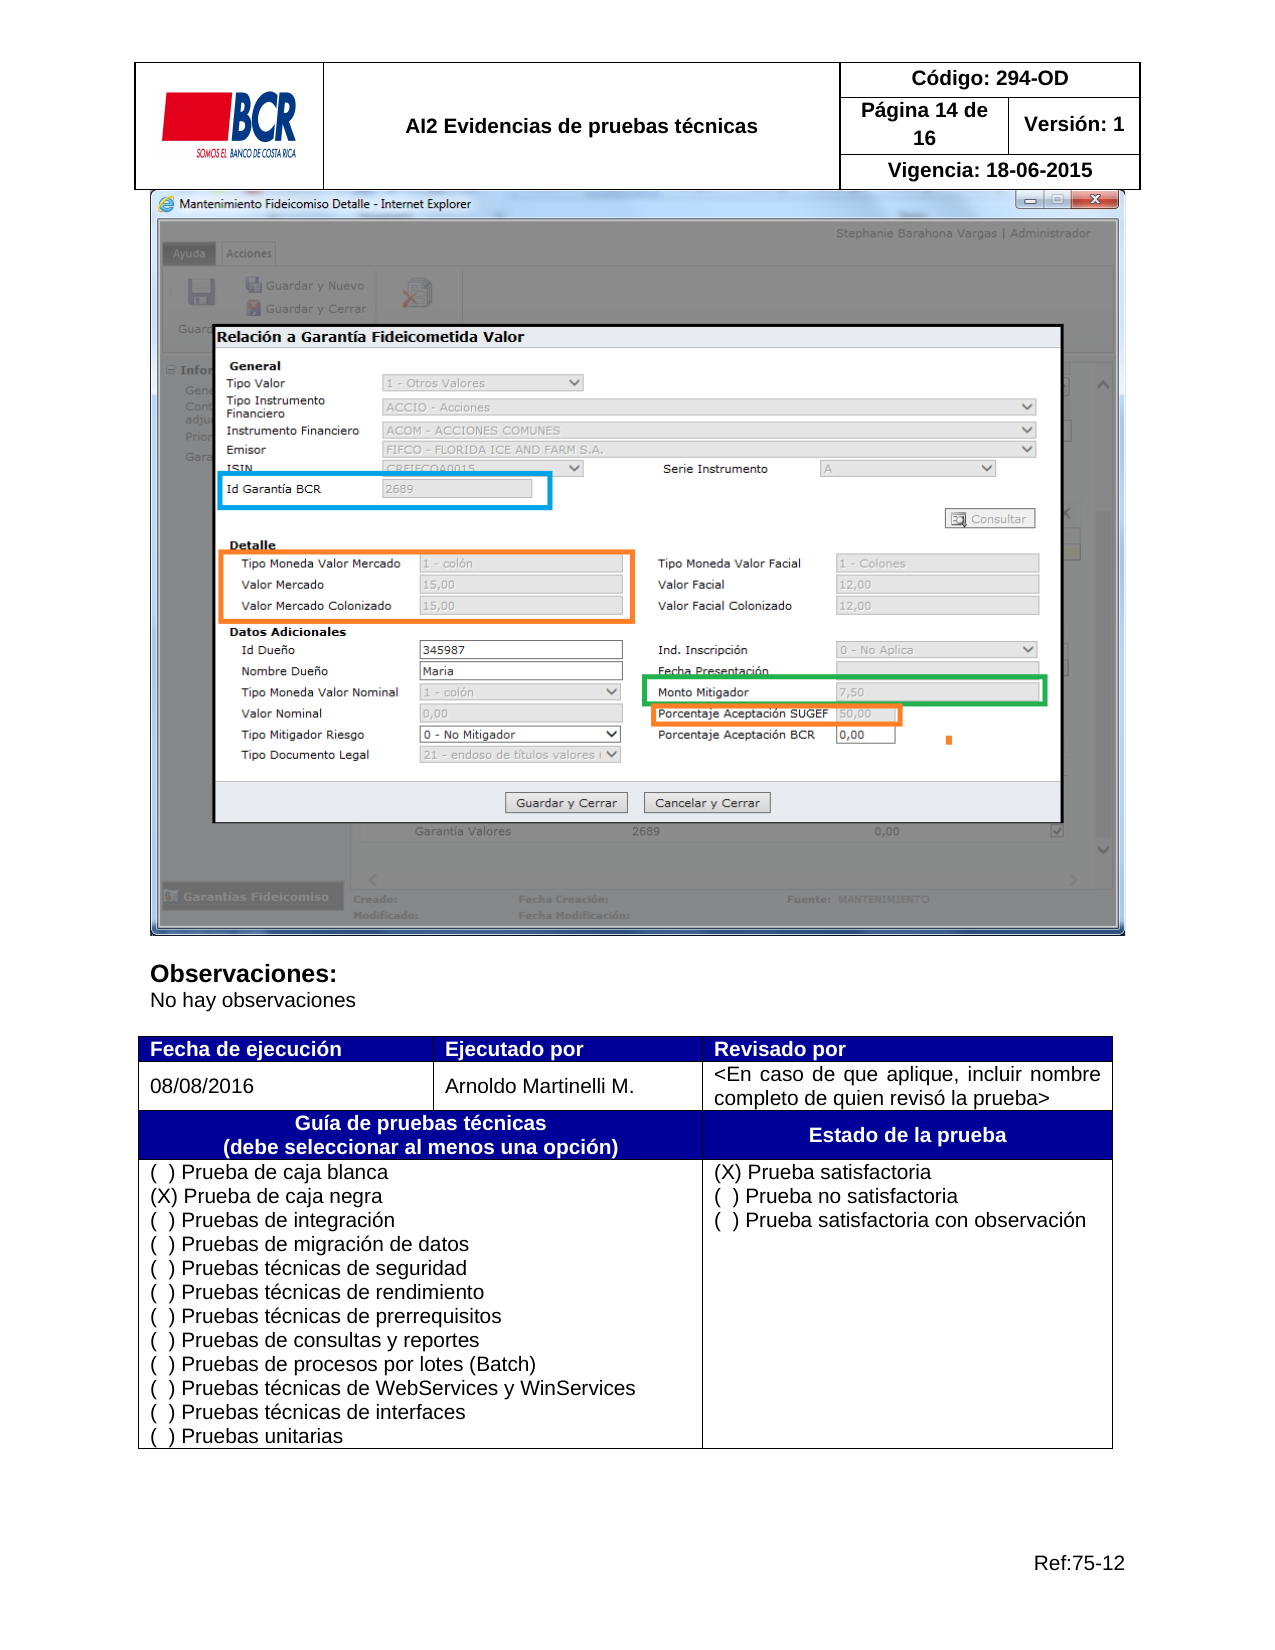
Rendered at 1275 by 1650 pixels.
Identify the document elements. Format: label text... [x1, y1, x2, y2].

picture [152, 85, 306, 163]
table_header Ejecutado por [434, 1037, 702, 1061]
text No hay observaciones [150, 988, 1125, 1012]
table_cell 08/08/2016 [139, 1062, 433, 1110]
table_header Fecha de ejecución [139, 1037, 433, 1061]
table_cell Estado de la prueba [703, 1111, 1112, 1159]
text Observaciones: [150, 959, 1125, 988]
table_cell <En caso de que aplique, incluir nombre completo de quien revisó la prueba> [703, 1062, 1112, 1110]
table_header Revisado por [703, 1037, 1112, 1061]
table_cell Guía de pruebas técnicas (debe seleccionar al menos una opción) [139, 1111, 702, 1159]
table_cell Arnoldo Martinelli M. [434, 1062, 702, 1110]
table_cell (X) Prueba satisfactoria ( ) Prueba no satisfactoria ( ) Prueba satisfactoria con observación [703, 1160, 1112, 1447]
picture [150, 190, 1125, 936]
